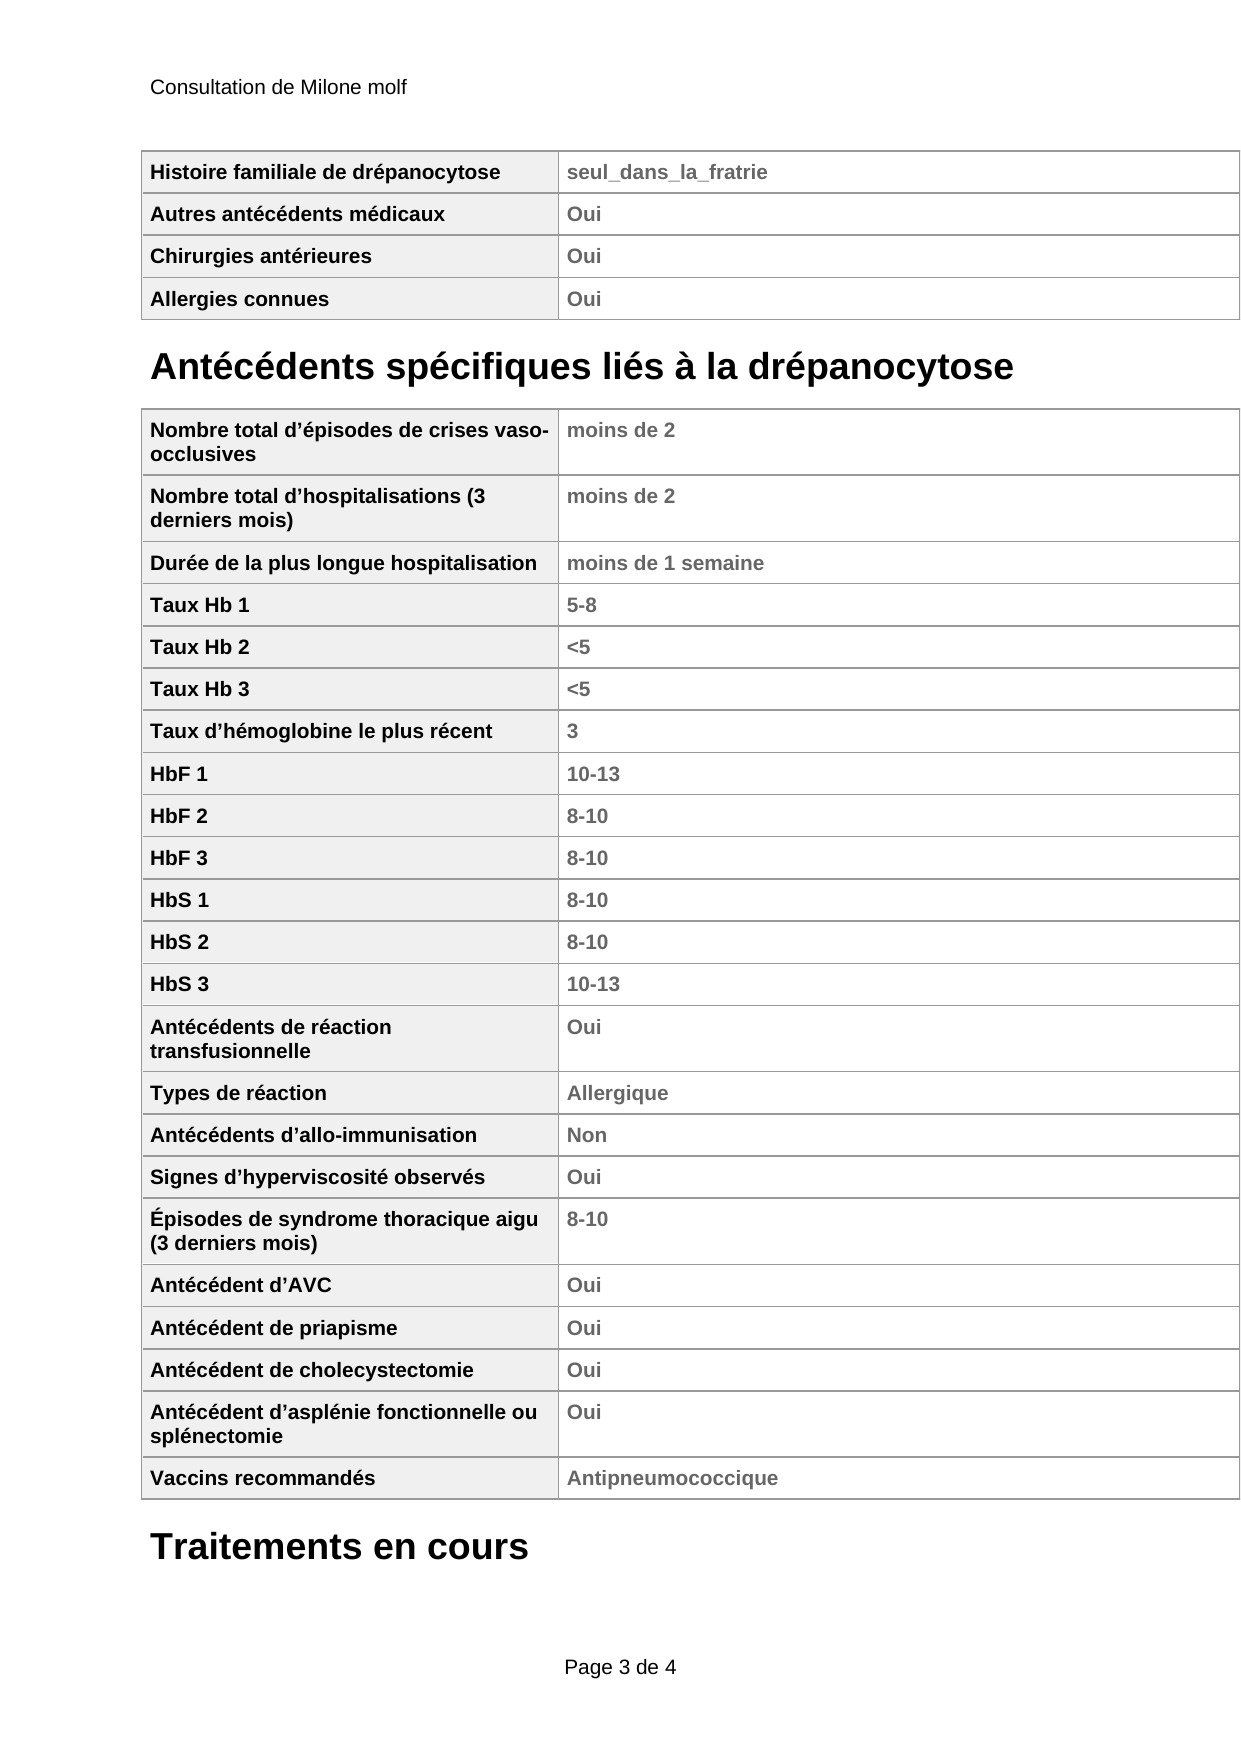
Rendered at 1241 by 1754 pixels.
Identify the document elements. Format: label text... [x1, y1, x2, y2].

table_cell Oui [559, 1157, 1239, 1197]
table_cell 10-13 [559, 753, 1239, 794]
table_cell Antécédent d’asplénie fonctionnelle ou splénectomie [142, 1391, 558, 1456]
table_cell 5-8 [559, 584, 1239, 625]
table_cell 10-13 [559, 964, 1239, 1004]
table_cell <5 [559, 669, 1239, 709]
table_cell HbF 1 [142, 753, 558, 794]
table_cell Allergique [559, 1072, 1239, 1113]
table_cell Oui [559, 1006, 1239, 1071]
table_cell Antipneumococcique [559, 1458, 1239, 1498]
table_cell Signes d’hyperviscosité observés [142, 1156, 558, 1197]
table_cell <5 [559, 627, 1239, 667]
table_header Nombre total d’épisodes de crises vaso-occlusives [142, 410, 558, 474]
text Antécédents spécifiques liés à la drépanocytose [150, 344, 1090, 387]
table_cell Vaccins recommandés [142, 1457, 558, 1498]
table_cell Antécédents de réaction transfusionnelle [142, 1006, 558, 1071]
table_cell HbF 2 [142, 795, 558, 836]
table_cell Oui [559, 278, 1239, 319]
table_cell Oui [559, 236, 1239, 277]
table_cell Autres antécédents médicaux [142, 193, 558, 234]
table_cell Allergies connues [142, 278, 558, 319]
table_header moins de 2 [559, 410, 1239, 474]
table_cell Non [559, 1115, 1239, 1155]
table_cell Épisodes de syndrome thoracique aigu (3 derniers mois) [142, 1198, 558, 1263]
table_cell Taux Hb 1 [142, 584, 558, 625]
text Traitements en cours [150, 1524, 1090, 1567]
table_cell Durée de la plus longue hospitalisation [142, 542, 558, 583]
table_cell moins de 2 [559, 476, 1239, 541]
table_cell Chirurgies antérieures [142, 235, 558, 277]
table_cell Taux d’hémoglobine le plus récent [142, 710, 558, 751]
table_cell HbS 1 [142, 879, 558, 920]
table_cell Taux Hb 2 [142, 626, 558, 667]
table_cell Oui [559, 1392, 1239, 1456]
table_cell Nombre total d’hospitalisations (3 derniers mois) [142, 475, 558, 541]
table_cell 8-10 [559, 795, 1239, 836]
table_cell Oui [559, 1307, 1239, 1348]
table_cell 3 [559, 711, 1239, 751]
table_cell Oui [559, 1265, 1239, 1306]
table_cell seul_dans_la_fratrie [559, 152, 1239, 192]
table_cell Histoire familiale de drépanocytose [142, 152, 558, 192]
table_cell moins de 1 semaine [559, 542, 1239, 583]
table_cell Antécédent de priapisme [142, 1307, 558, 1348]
table_cell Antécédent de cholecystectomie [142, 1349, 558, 1390]
table_cell Oui [559, 194, 1239, 234]
table_cell Types de réaction [142, 1072, 558, 1113]
table_cell Antécédents d’allo-immunisation [142, 1114, 558, 1155]
table_cell HbS 3 [142, 964, 558, 1004]
table_cell Oui [559, 1350, 1239, 1390]
table_cell 8-10 [559, 880, 1239, 920]
table_cell HbF 3 [142, 837, 558, 878]
table_cell 8-10 [559, 922, 1239, 962]
table_cell Taux Hb 3 [142, 668, 558, 709]
table_cell 8-10 [559, 1199, 1239, 1263]
table_cell 8-10 [559, 837, 1239, 878]
table_cell HbS 2 [142, 921, 558, 962]
table_cell Antécédent d’AVC [142, 1265, 558, 1306]
